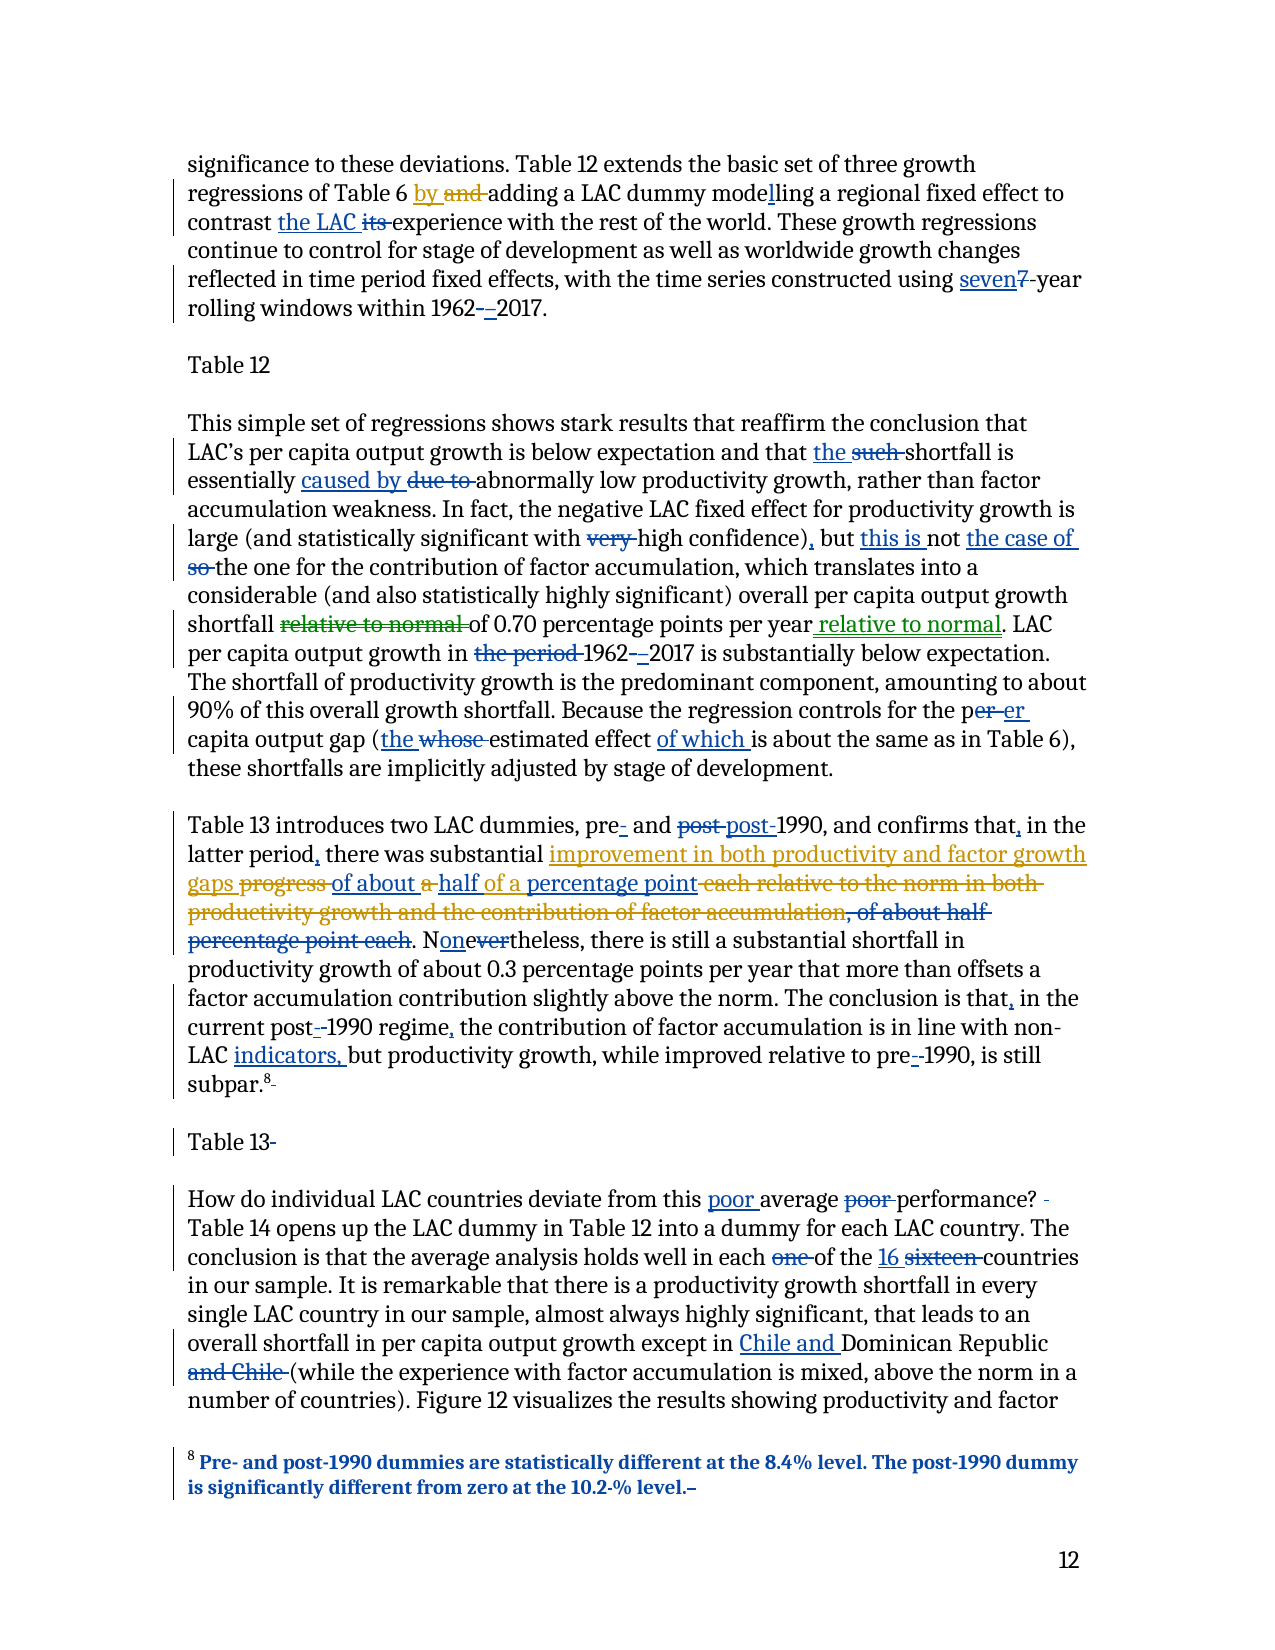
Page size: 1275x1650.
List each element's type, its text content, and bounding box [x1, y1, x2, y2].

text This simple set of regressions shows stark results that reaffirm the conclusion that LAC’s per capita output growth is below expectation and that shortfall is essentially abnormally low productivity growth, rather than factor accumulation weakness. In fact, the negative LAC fixed effect for productivity growth is large (and statistically significant with high confidence) but not the one for the contribution of factor accumulation, which translates into a considerable (and also statistically highly significant) overall per capita output growth shortfall of 0.70 percentage points per year. LAC per capita output growth in 19622017 is substantially below expectation. The shortfall of productivity growth is the predominant component, amounting to about 90% of this overall growth shortfall. Because the regression controls for the pcapita output gap (estimated effect is about the same as in Table 6), these shortfalls are implicitly adjusted by stage of development. [187, 409, 1087, 782]
text Table 13 introduces two LAC dummies, pre and 1990, and confirms that in the latter period there was substantial . Netheless, there is still a substantial shortfall in productivity growth of about 0.3 percentage points per year that more than offsets a factor accumulation contribution slightly above the norm. The conclusion is that in the current post1990 regime the contribution of factor accumulation is in line with non-LAC but productivity growth, while improved relative to pre1990, is still subpar. [187, 811, 1087, 1099]
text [187, 1185, 1087, 1415]
text Table 13 [187, 1127, 1087, 1156]
text Table 12 [187, 351, 1087, 380]
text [187, 150, 1087, 322]
